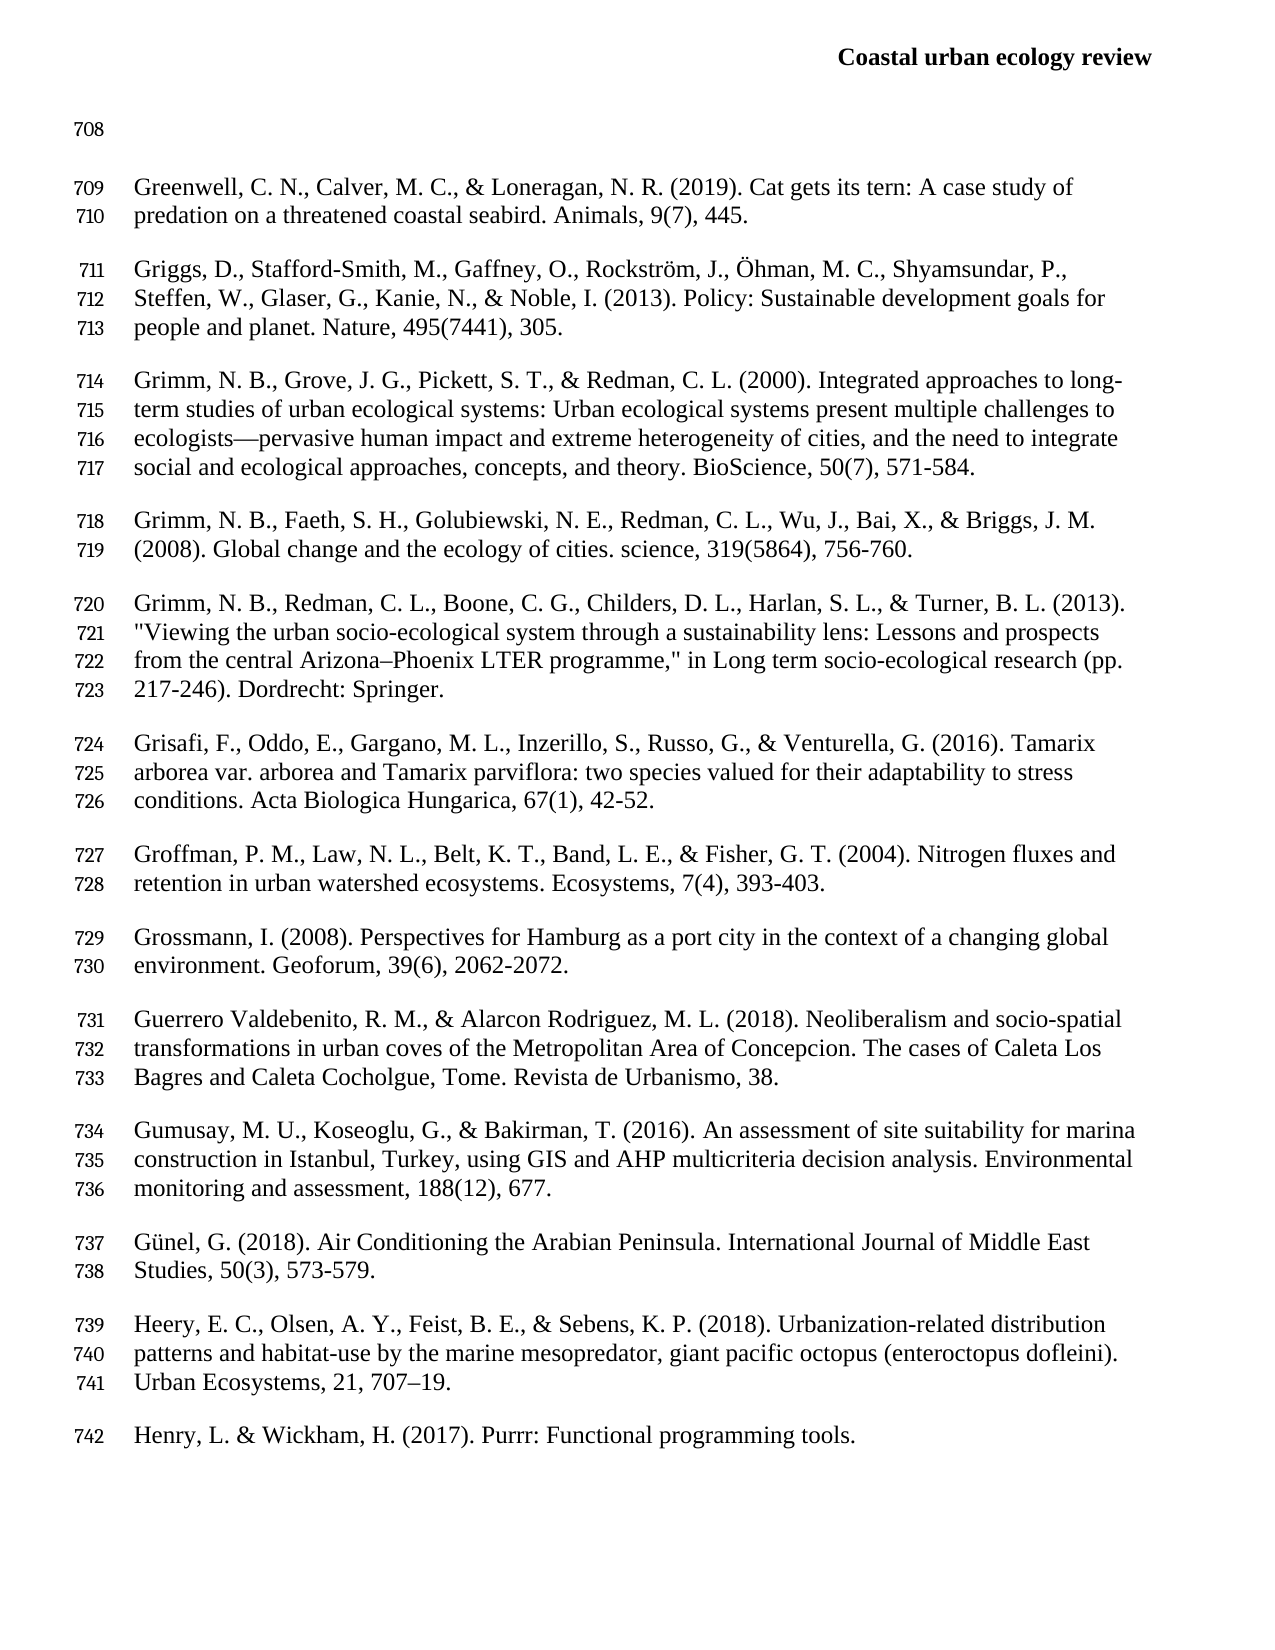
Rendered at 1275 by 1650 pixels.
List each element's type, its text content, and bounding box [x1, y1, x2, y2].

text Groffman, P. M., Law, N. L., Belt, K. T., Band, L. E., & Fisher, G. T. (2004). Nitrogen fluxes and retention in urban watershed ecosystems. Ecosystems, 7(4), 393-403. [133, 839, 1152, 897]
text Grimm, N. B., Grove, J. G., Pickett, S. T., & Redman, C. L. (2000). Integrated approaches to long-term studies of urban ecological systems: Urban ecological systems present multiple challenges to ecologists—pervasive human impact and extreme heterogeneity of cities, and the need to integrate social and ecological approaches, concepts, and theory. BioScience, 50(7), 571-584. [133, 366, 1152, 481]
text Grossmann, I. (2008). Perspectives for Hamburg as a port city in the context of a changing global environment. Geoforum, 39(6), 2062-2072. [133, 922, 1152, 979]
text Griggs, D., Stafford-Smith, M., Gaffney, O., Rockström, J., Öhman, M. C., Shyamsundar, P., Steffen, W., Glaser, G., Kanie, N., & Noble, I. (2013). Policy: Sustainable development goals for people and planet. Nature, 495(7441), 305. [133, 254, 1152, 341]
text Günel, G. (2018). Air Conditioning the Arabian Peninsula. International Journal of Middle East Studies, 50(3), 573-579. [133, 1227, 1152, 1284]
text Grimm, N. B., Redman, C. L., Boone, C. G., Childers, D. L., Harlan, S. L., & Turner, B. L. (2013). "Viewing the urban socio-ecological system through a sustainability lens: Lessons and prospects from the central Arizona–Phoenix LTER programme," in Long term socio-ecological research (pp. 217-246). Dordrecht: Springer. [133, 588, 1152, 703]
text Gumusay, M. U., Koseoglu, G., & Bakirman, T. (2016). An assessment of site suitability for marina construction in Istanbul, Turkey, using GIS and AHP multicriteria decision analysis. Environmental monitoring and assessment, 188(12), 677. [133, 1116, 1152, 1202]
text Grimm, N. B., Faeth, S. H., Golubiewski, N. E., Redman, C. L., Wu, J., Bai, X., & Briggs, J. M. (2008). Global change and the ecology of cities. science, 319(5864), 756-760. [133, 506, 1152, 563]
text Heery, E. C., Olsen, A. Y., Feist, B. E., & Sebens, K. P. (2018). Urbanization-related distribution patterns and habitat-use by the marine mesopredator, giant pacific octopus (enteroctopus dofleini). Urban Ecosystems, 21, 707–19. [133, 1309, 1152, 1396]
text Guerrero Valdebenito, R. M., & Alarcon Rodriguez, M. L. (2018). Neoliberalism and socio-spatial transformations in urban coves of the Metropolitan Area of Concepcion. The cases of Caleta Los Bagres and Caleta Cocholgue, Tome. Revista de Urbanismo, 38. [133, 1004, 1152, 1091]
text Henry, L. & Wickham, H. (2017). Purrr: Functional programming tools. [133, 1421, 1152, 1449]
text Grisafi, F., Oddo, E., Gargano, M. L., Inzerillo, S., Russo, G., & Venturella, G. (2016). Tamarix arborea var. arborea and Tamarix parviflora: two species valued for their adaptability to stress conditions. Acta Biologica Hungarica, 67(1), 42-52. [133, 728, 1152, 814]
text Greenwell, C. N., Calver, M. C., & Loneragan, N. R. (2019). Cat gets its tern: A case study of predation on a threatened coastal seabird. Animals, 9(7), 445. [133, 172, 1152, 229]
